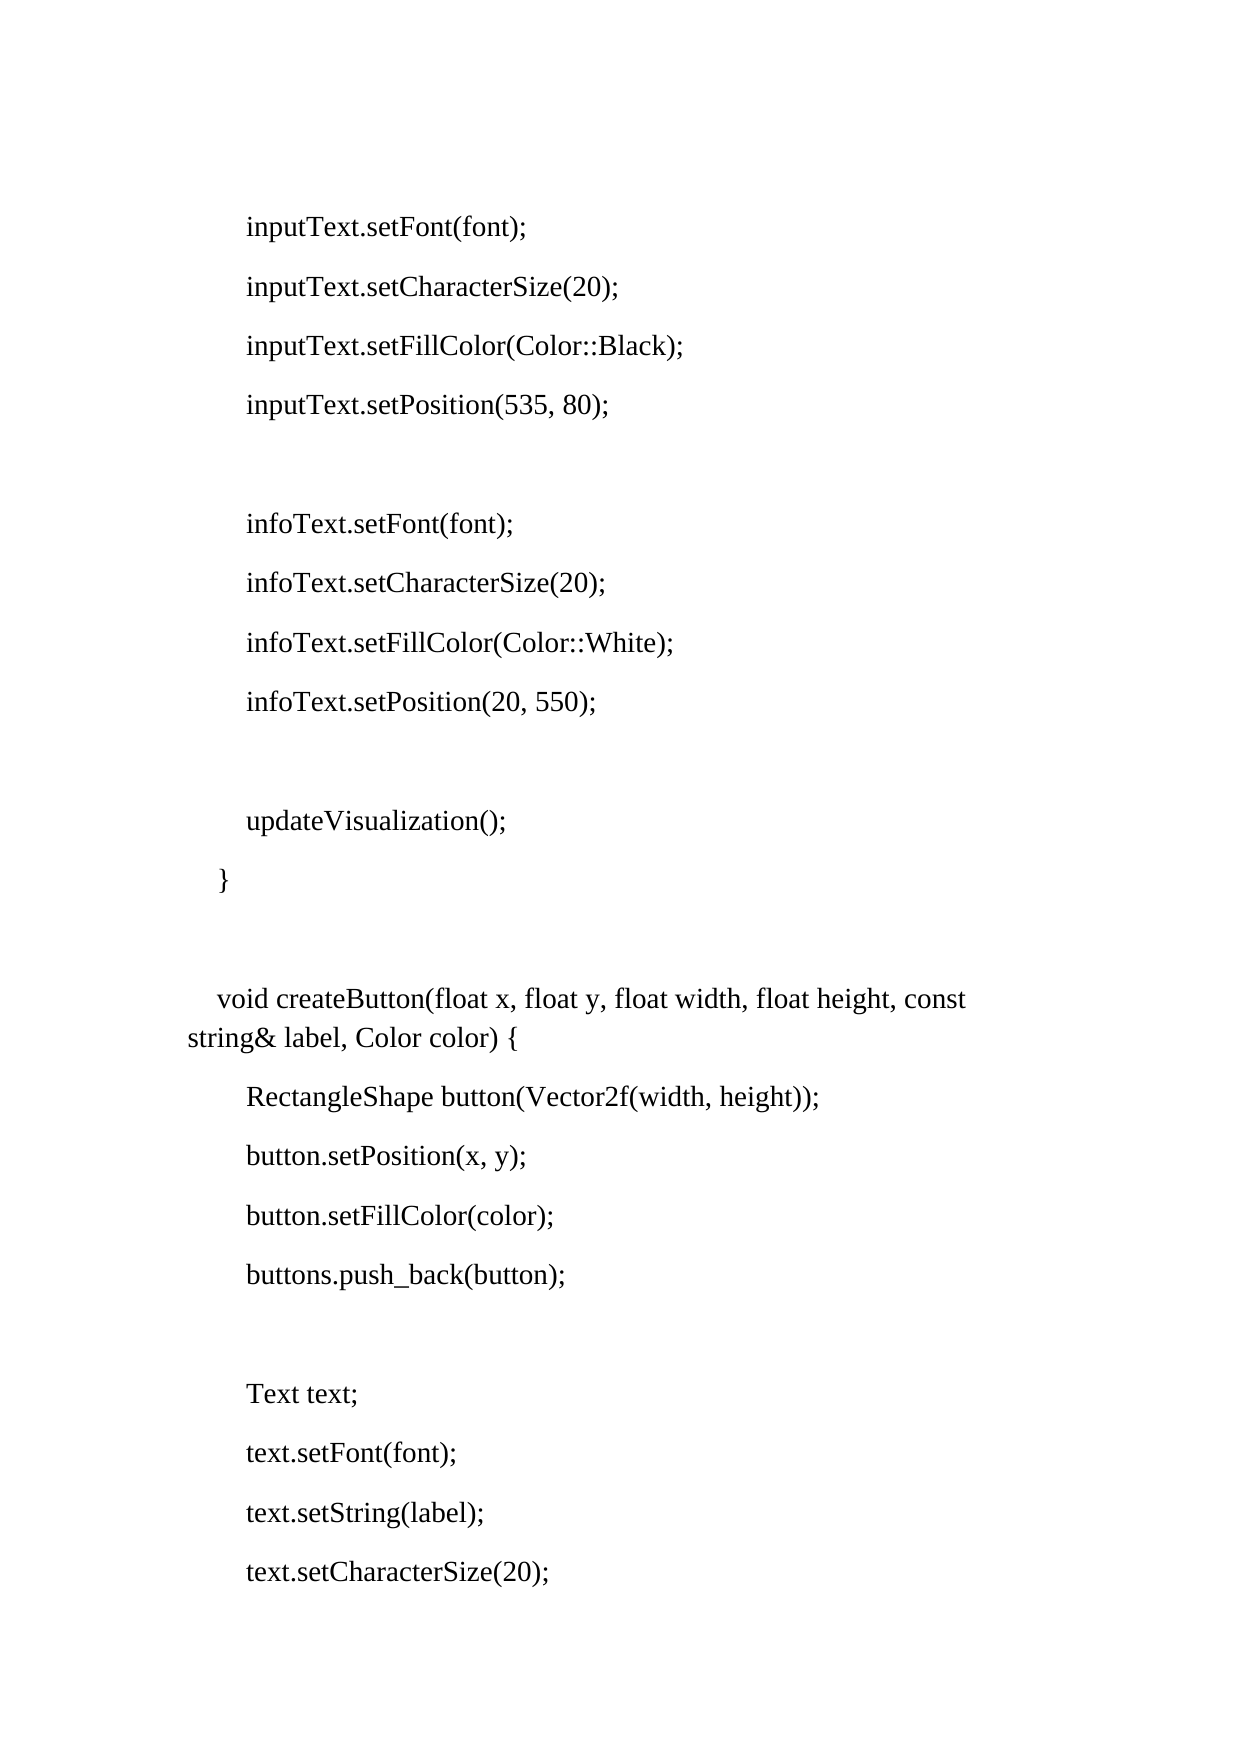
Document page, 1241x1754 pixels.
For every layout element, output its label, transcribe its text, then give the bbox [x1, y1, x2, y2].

text inputText.setFillColor(Color::Black); [187, 328, 1053, 362]
text text.setString(label); [187, 1495, 1053, 1528]
text infoText.setFillColor(Color::White); [187, 625, 1053, 658]
text void createButton(float x, float y, float width, float height, const string& label, Color color) { [187, 981, 1053, 1053]
text inputText.setCharacterSize(20); [187, 269, 1053, 302]
text text.setCharacterSize(20); [187, 1554, 1053, 1588]
text infoText.setPosition(20, 550); [187, 684, 1053, 718]
text button.setPosition(x, y); [187, 1138, 1053, 1172]
text buttons.push_back(button); [187, 1257, 1053, 1291]
text inputText.setPosition(535, 80); [187, 387, 1053, 421]
text infoText.setFont(font); [187, 506, 1053, 540]
text RectangleShape button(Vector2f(width, height)); [187, 1079, 1053, 1113]
text button.setFillColor(color); [187, 1198, 1053, 1231]
text text.setFont(font); [187, 1435, 1053, 1469]
text inputText.setFont(font); [187, 209, 1053, 243]
text infoText.setCharacterSize(20); [187, 566, 1053, 599]
text Text text; [187, 1376, 1053, 1409]
text } [187, 862, 1053, 896]
text updateVisualization(); [187, 803, 1053, 837]
